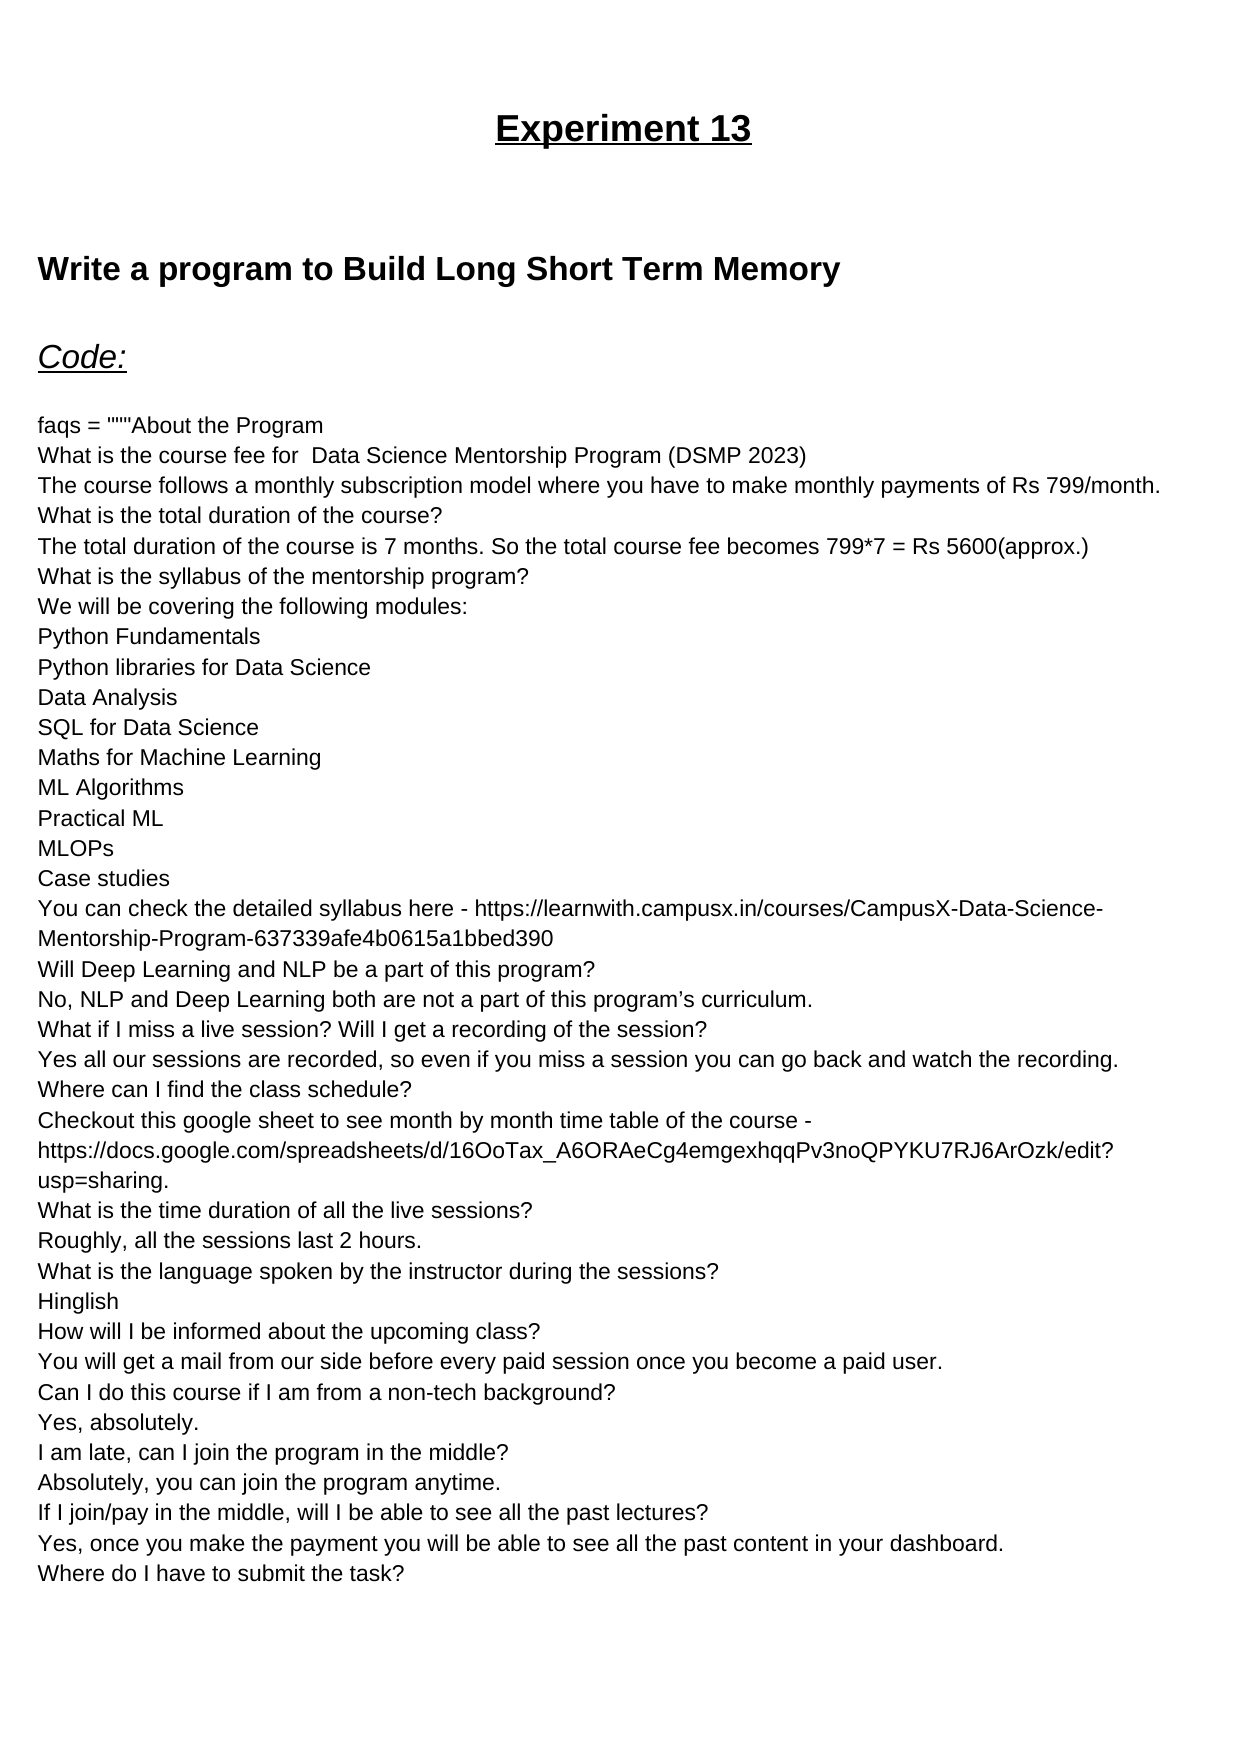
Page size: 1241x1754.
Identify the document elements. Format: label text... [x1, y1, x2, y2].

text The total duration of the course is 7 months. So the total course fee becomes 799*7 = Rs 5600(approx.) [37, 533, 1209, 559]
text If I join/pay in the middle, will I be able to see all the past lectures? [37, 1499, 1209, 1526]
text No, NLP and Deep Learning both are not a part of this program’s curriculum. [37, 986, 1209, 1012]
text Code: [37, 337, 1209, 376]
text Hinglish [37, 1288, 1209, 1314]
text Yes all our sessions are recorded, so even if you miss a session you can go back and watch the recording. [37, 1046, 1209, 1073]
text What is the language spoken by the instructor during the sessions? [37, 1258, 1209, 1284]
text What is the total duration of the course? [37, 502, 1209, 529]
text I am late, can I join the program in the middle? [37, 1439, 1209, 1465]
text Yes, once you make the payment you will be able to see all the past content in your dashboard. [37, 1529, 1209, 1556]
text Where do I have to submit the task? [37, 1560, 1209, 1586]
text What is the syllabus of the mentorship program? [37, 563, 1209, 589]
text Maths for Machine Learning [37, 744, 1209, 771]
text Can I do this course if I am from a non-tech background? [37, 1378, 1209, 1405]
text How will I be informed about the upcoming class? [37, 1318, 1209, 1344]
text Checkout this google sheet to see month by month time table of the course - https://docs.google.com/spreadsheets/d/16OoTax_A6ORAeCg4emgexhqqPv3noQPYKU7RJ6ArOzk/edit?usp=sharing. [37, 1107, 1209, 1193]
text You will get a mail from our side before every paid session once you become a paid user. [37, 1348, 1209, 1375]
text You can check the detailed syllabus here - https://learnwith.campusx.in/courses/CampusX-Data-Science-Mentorship-Program-637339afe4b0615a1bbed390 [37, 895, 1209, 952]
text Experiment 13 [37, 106, 1209, 149]
text Yes, absolutely. [37, 1409, 1209, 1435]
text Python libraries for Data Science [37, 653, 1209, 680]
text SQL for Data Science [37, 714, 1209, 740]
text Case studies [37, 865, 1209, 891]
text We will be covering the following modules: [37, 593, 1209, 619]
text The course follows a monthly subscription model where you have to make monthly payments of Rs 799/month. [37, 472, 1209, 499]
text ML Algorithms [37, 774, 1209, 801]
text Write a program to Build Long Short Term Memory [37, 249, 1209, 288]
text What is the course fee for Data Science Mentorship Program (DSMP 2023) [37, 442, 1209, 468]
text Absolutely, you can join the program anytime. [37, 1469, 1209, 1496]
text Practical ML [37, 804, 1209, 831]
text Python Fundamentals [37, 623, 1209, 650]
text What if I miss a live session? Will I get a recording of the session? [37, 1016, 1209, 1042]
text What is the time duration of all the live sessions? [37, 1197, 1209, 1224]
text Where can I find the class schedule? [37, 1076, 1209, 1103]
text MLOPs [37, 835, 1209, 861]
text Roughly, all the sessions last 2 hours. [37, 1227, 1209, 1254]
text faqs = """About the Program [37, 412, 1209, 438]
text Data Analysis [37, 684, 1209, 710]
text Will Deep Learning and NLP be a part of this program? [37, 956, 1209, 982]
